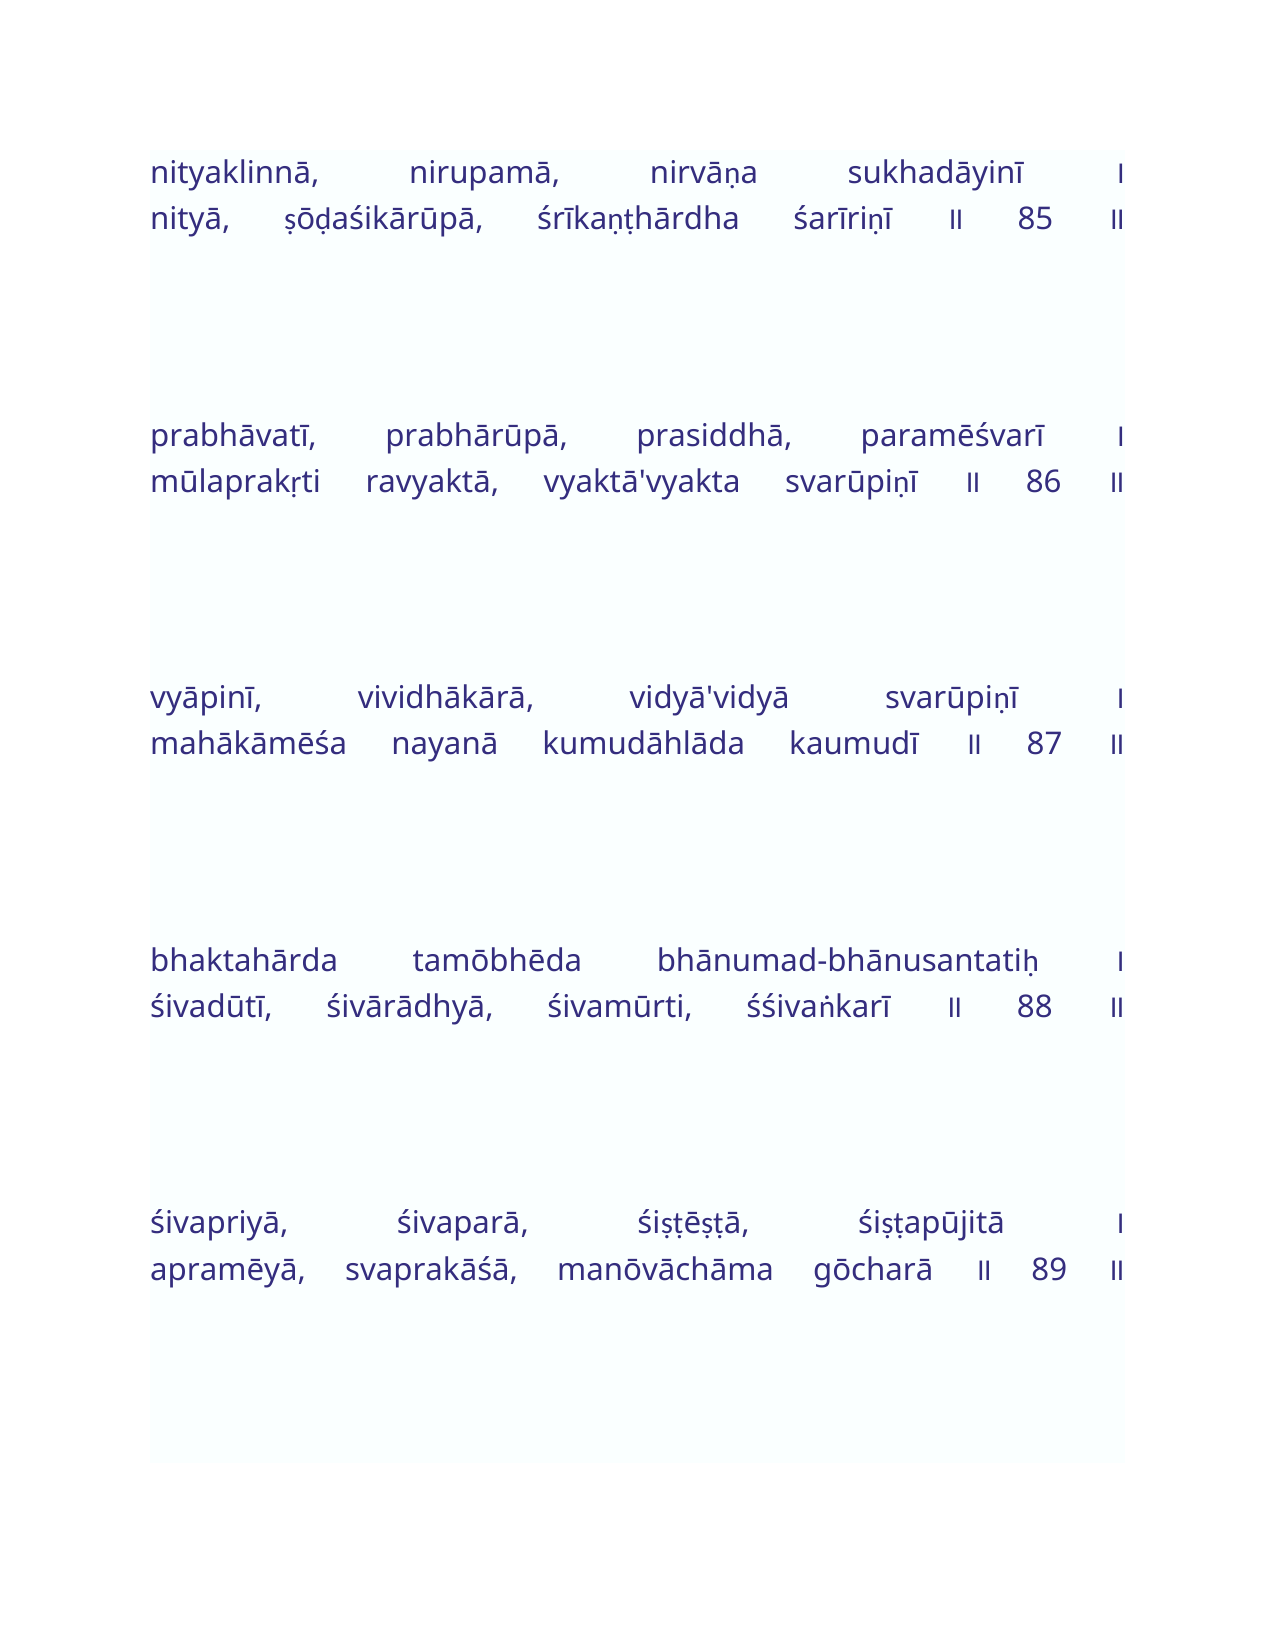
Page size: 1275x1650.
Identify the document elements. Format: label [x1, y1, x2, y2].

text [150, 150, 1125, 1463]
